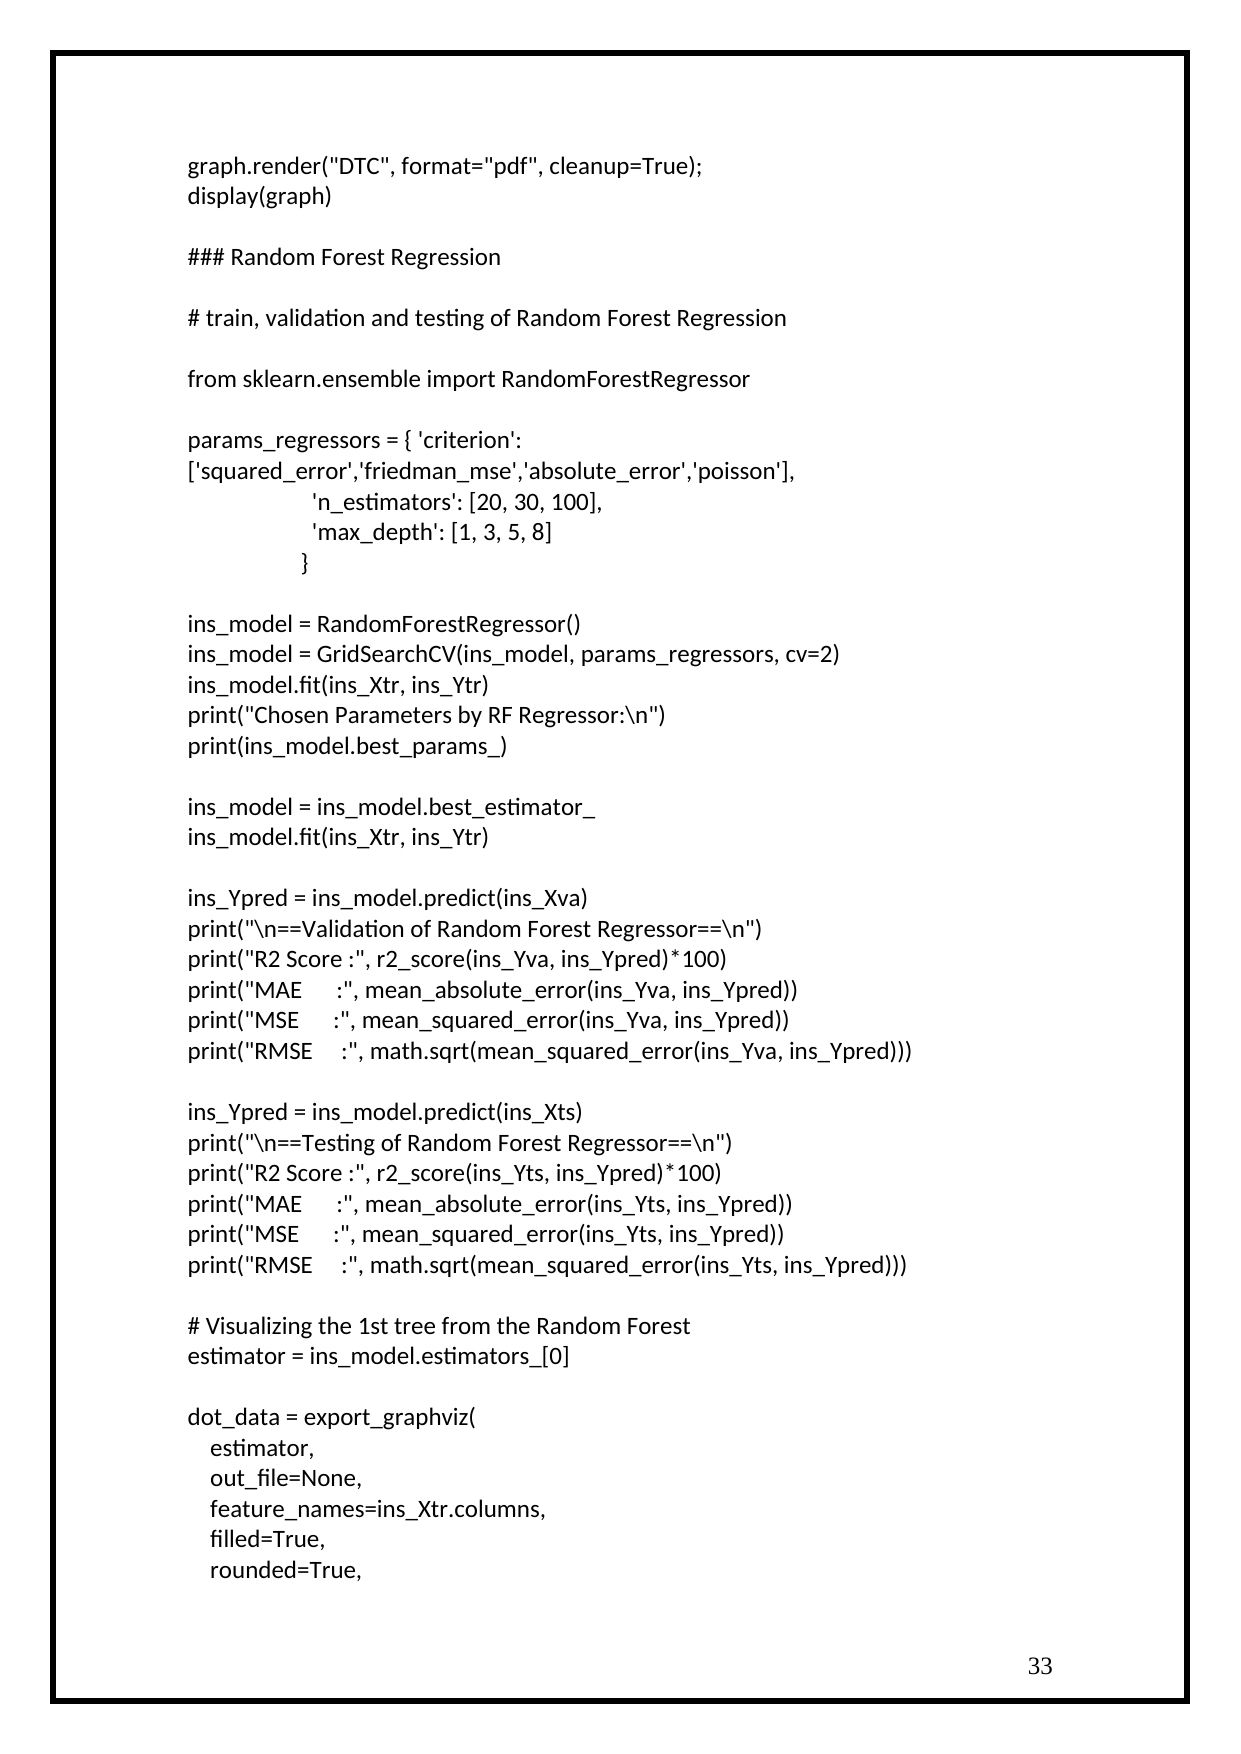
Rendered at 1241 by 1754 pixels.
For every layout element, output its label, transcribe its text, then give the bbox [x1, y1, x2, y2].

text } [187, 547, 1078, 577]
text out_file=None, [187, 1462, 1078, 1493]
text rounded=True, [187, 1554, 1078, 1584]
text print(ins_model.best_params_) [187, 730, 1078, 760]
text display(graph) [187, 181, 1078, 211]
text ins_model = RandomForestRegressor() [187, 608, 1078, 638]
text print("MAE :", mean_absolute_error(ins_Yva, ins_Ypred)) [187, 974, 1078, 1004]
text ins_model.fit(ins_Xtr, ins_Ytr) [187, 669, 1078, 699]
text feature_names=ins_Xtr.columns, [187, 1493, 1078, 1523]
text print("MSE :", mean_squared_error(ins_Yva, ins_Ypred)) [187, 1004, 1078, 1035]
text print("RMSE :", math.sqrt(mean_squared_error(ins_Yts, ins_Ypred))) [187, 1249, 1078, 1279]
text print("R2 Score :", r2_score(ins_Yts, ins_Ypred)*100) [187, 1157, 1078, 1188]
text print("Chosen Parameters by RF Regressor:\n") [187, 699, 1078, 730]
text print("\n==Validation of Random Forest Regressor==\n") [187, 913, 1078, 943]
text print("R2 Score :", r2_score(ins_Yva, ins_Ypred)*100) [187, 943, 1078, 974]
text print("MSE :", mean_squared_error(ins_Yts, ins_Ypred)) [187, 1218, 1078, 1249]
text graph.render("DTC", format="pdf", cleanup=True); [187, 150, 1078, 181]
text ins_model = GridSearchCV(ins_model, params_regressors, cv=2) [187, 638, 1078, 669]
text 'n_estimators': [20, 30, 100], [187, 486, 1078, 516]
text # train, validation and testing of Random Forest Regression [187, 303, 1078, 333]
text ins_Ypred = ins_model.predict(ins_Xts) [187, 1096, 1078, 1127]
text params_regressors = { 'criterion':['squared_error','friedman_mse','absolute_error','poisson'], [187, 425, 1078, 486]
text print("MAE :", mean_absolute_error(ins_Yts, ins_Ypred)) [187, 1188, 1078, 1218]
text ins_model = ins_model.best_estimator_ [187, 791, 1078, 821]
text ins_Ypred = ins_model.predict(ins_Xva) [187, 882, 1078, 913]
text ins_model.fit(ins_Xtr, ins_Ytr) [187, 821, 1078, 852]
text print("\n==Testing of Random Forest Regressor==\n") [187, 1127, 1078, 1157]
text estimator = ins_model.estimators_[0] [187, 1340, 1078, 1371]
text # Visualizing the 1st tree from the Random Forest [187, 1310, 1078, 1340]
text estimator, [187, 1432, 1078, 1462]
text print("RMSE :", math.sqrt(mean_squared_error(ins_Yva, ins_Ypred))) [187, 1035, 1078, 1066]
text ### Random Forest Regression [187, 242, 1078, 272]
text 'max_depth': [1, 3, 5, 8] [187, 516, 1078, 547]
text filled=True, [187, 1523, 1078, 1554]
text from sklearn.ensemble import RandomForestRegressor [187, 364, 1078, 394]
text dot_data = export_graphviz( [187, 1401, 1078, 1432]
